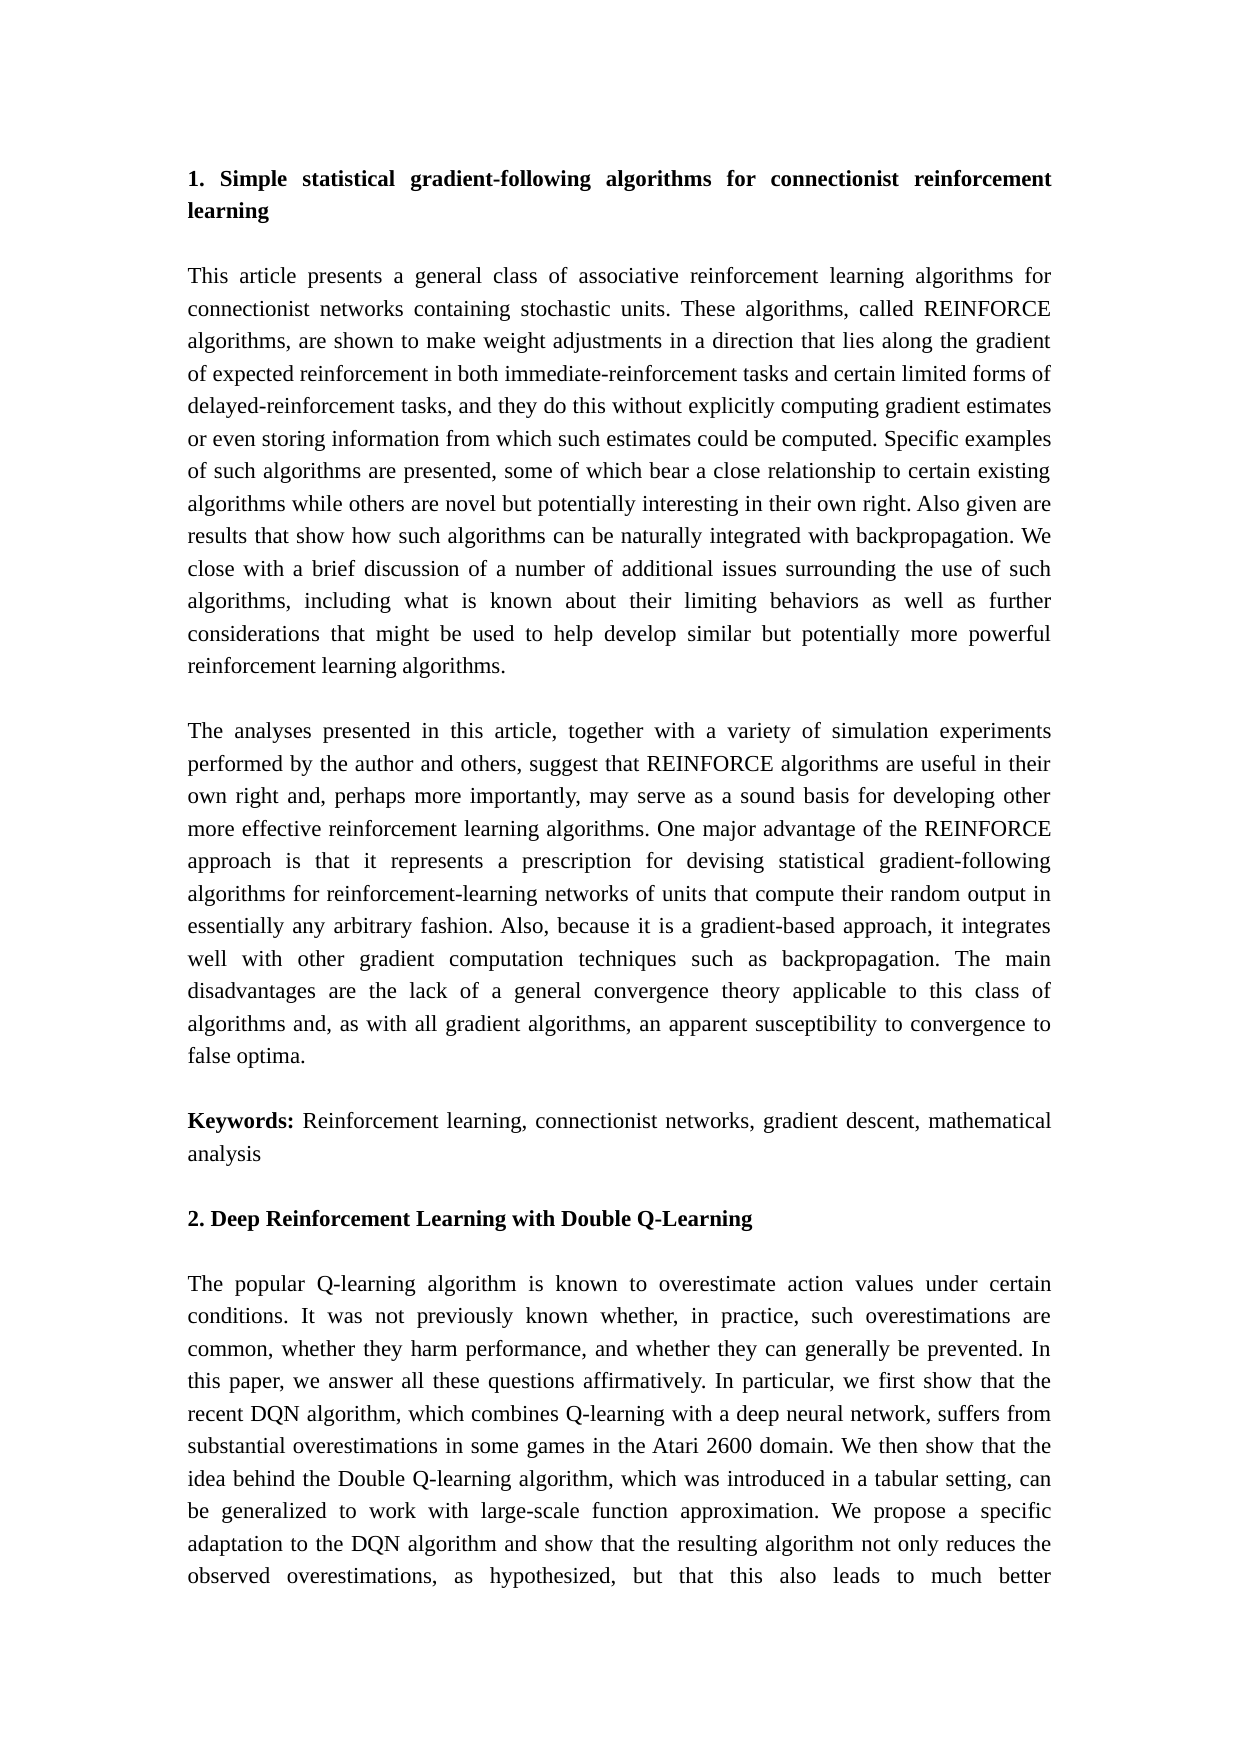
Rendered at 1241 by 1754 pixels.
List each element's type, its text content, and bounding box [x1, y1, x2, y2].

text 2. Deep Reinforcement Learning with Double Q-Learning [187, 1202, 1053, 1234]
text Keywords: Reinforcement learning, connectionist networks, gradient descent, mathematical analysis [187, 1104, 1053, 1169]
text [187, 1267, 1053, 1592]
text The analyses presented in this article, together with a variety of simulation experiments performed by the author and others, suggest that REINFORCE algorithms are useful in their own right and, perhaps more importantly, may serve as a sound basis for developing other more effective reinforcement learning algorithms. One major advantage of the REINFORCE approach is that it represents a prescription for devising statistical gradient-following algorithms for reinforcement-learning networks of units that compute their random output in essentially any arbitrary fashion. Also, because it is a gradient-based approach, it integrates well with other gradient computation techniques such as backpropagation. The main disadvantages are the lack of a general convergence theory applicable to this class of algorithms and, as with all gradient algorithms, an apparent susceptibility to convergence to false optima. [187, 714, 1053, 1072]
text This article presents a general class of associative reinforcement learning algorithms for connectionist networks containing stochastic units. These algorithms, called REINFORCE algorithms, are shown to make weight adjustments in a direction that lies along the gradient of expected reinforcement in both immediate-reinforcement tasks and certain limited forms of delayed-reinforcement tasks, and they do this without explicitly computing gradient estimates or even storing information from which such estimates could be computed. Specific examples of such algorithms are presented, some of which bear a close relationship to certain existing algorithms while others are novel but potentially interesting in their own right. Also given are results that show how such algorithms can be naturally integrated with backpropagation. We close with a brief discussion of a number of additional issues surrounding the use of such algorithms, including what is known about their limiting behaviors as well as further considerations that might be used to help develop similar but potentially more powerful reinforcement learning algorithms. [187, 259, 1053, 682]
text 1. Simple statistical gradient-following algorithms for connectionist reinforcement learning [187, 162, 1053, 227]
